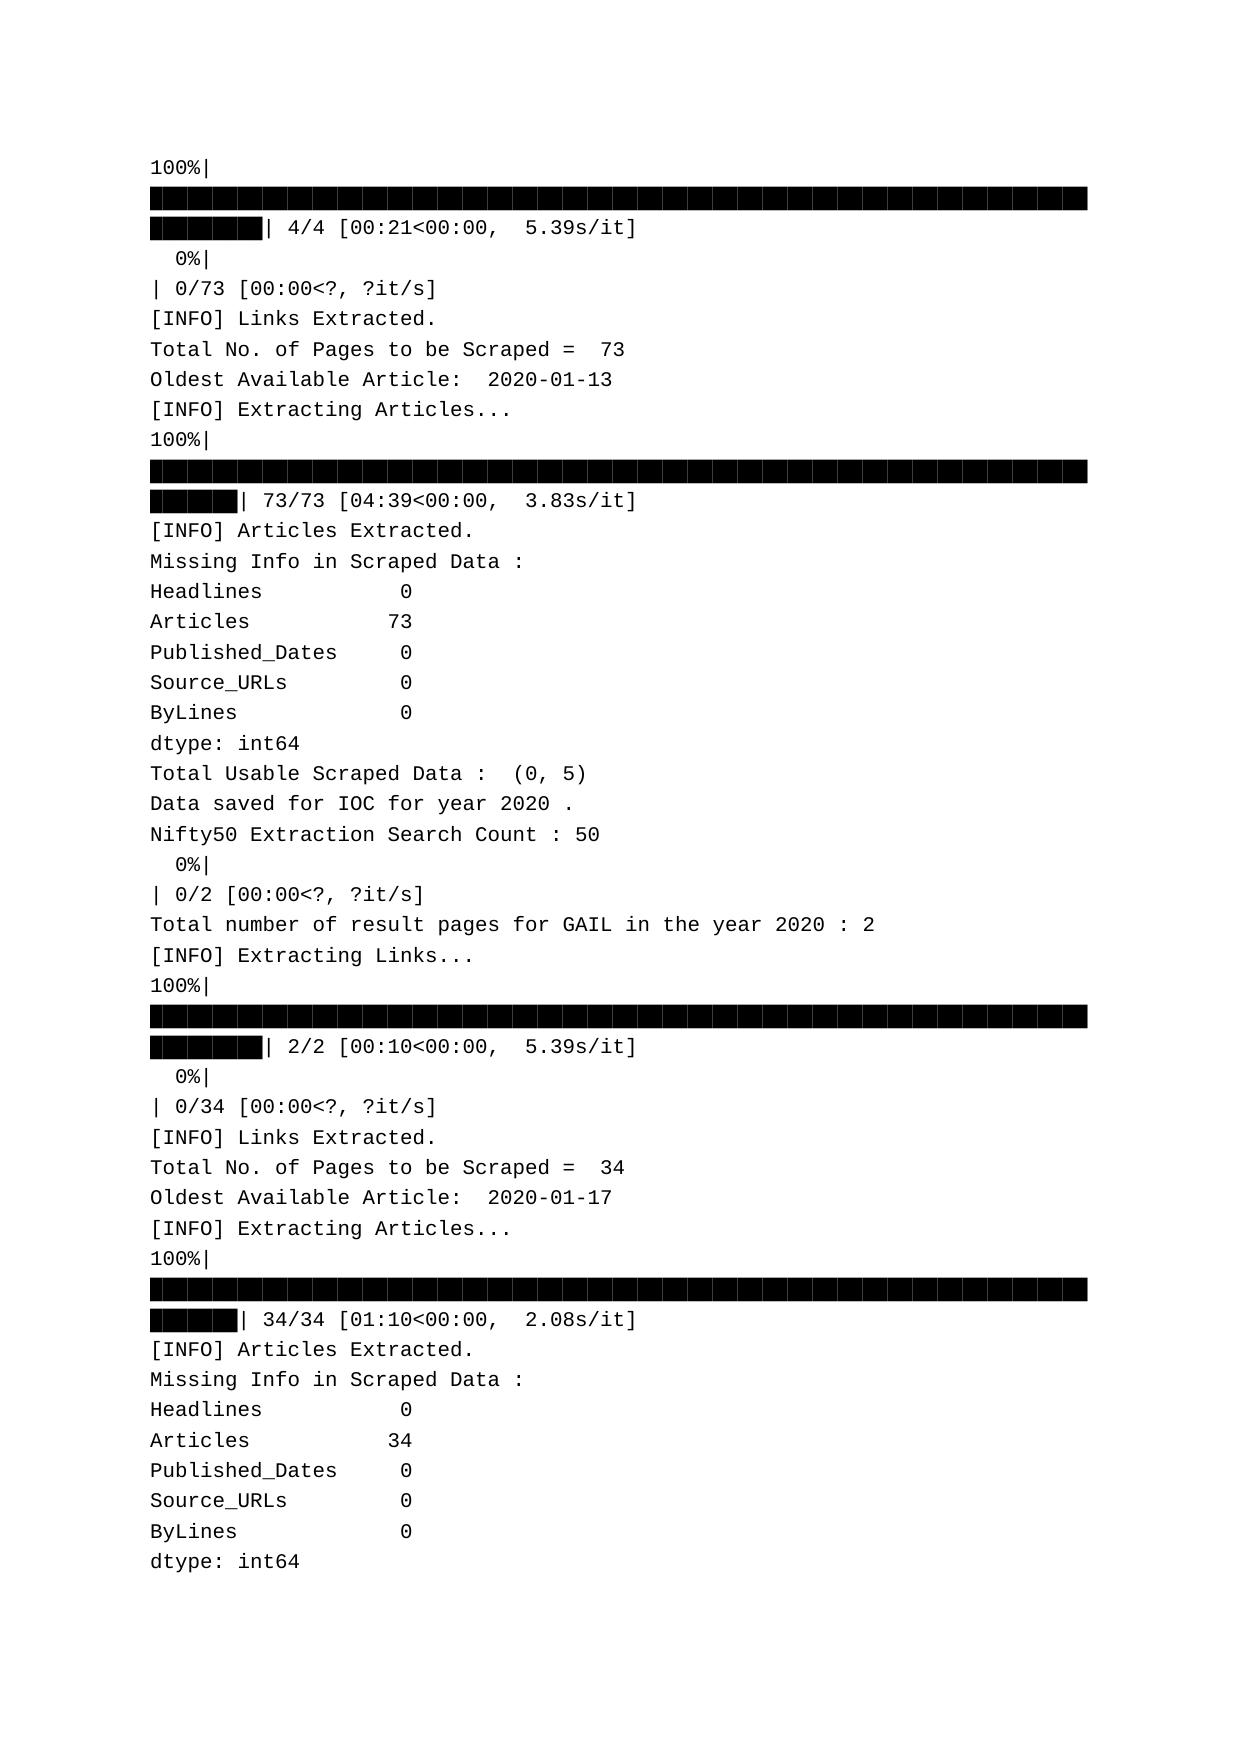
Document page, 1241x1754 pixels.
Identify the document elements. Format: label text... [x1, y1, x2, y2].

text 100%|██████████████████████████████████████████████████████████████████████████████████| 73/73 [04:39<00:00, 3.83s/it] [150, 423, 1090, 514]
text Total No. of Pages to be Scraped = 34 [150, 1150, 1090, 1181]
text ByLines 0 [150, 696, 1090, 726]
text Total No. of Pages to be Scraped = 73 [150, 332, 1090, 362]
text [INFO] Extracting Links... [150, 938, 1090, 968]
text 0%| | 0/2 [00:00<?, ?it/s] [150, 847, 1090, 908]
text [INFO] Links Extracted. [150, 302, 1090, 332]
text Articles 73 [150, 605, 1090, 635]
text ByLines 0 [150, 1514, 1090, 1544]
text Total Usable Scraped Data : (0, 5) [150, 756, 1090, 787]
text 100%|████████████████████████████████████████████████████████████████████████████████████| 2/2 [00:10<00:00, 5.39s/it] [150, 968, 1090, 1059]
text 100%|████████████████████████████████████████████████████████████████████████████████████| 4/4 [00:21<00:00, 5.39s/it] [150, 150, 1090, 241]
text 0%| | 0/34 [00:00<?, ?it/s] [150, 1059, 1090, 1120]
text Headlines 0 [150, 1393, 1090, 1423]
text 0%| | 0/73 [00:00<?, ?it/s] [150, 241, 1090, 302]
text Missing Info in Scraped Data : [150, 544, 1090, 574]
text [INFO] Extracting Articles... [150, 1211, 1090, 1241]
text Data saved for IOC for year 2020 . [150, 787, 1090, 817]
text [INFO] Extracting Articles... [150, 392, 1090, 423]
text Missing Info in Scraped Data : [150, 1362, 1090, 1393]
text dtype: int64 [150, 1544, 1090, 1575]
text Oldest Available Article: 2020-01-17 [150, 1181, 1090, 1211]
text Total number of result pages for GAIL in the year 2020 : 2 [150, 908, 1090, 938]
text [INFO] Links Extracted. [150, 1120, 1090, 1150]
text Published_Dates 0 [150, 635, 1090, 665]
text 100%|██████████████████████████████████████████████████████████████████████████████████| 34/34 [01:10<00:00, 2.08s/it] [150, 1241, 1090, 1332]
text [INFO] Articles Extracted. [150, 1332, 1090, 1362]
text Source_URLs 0 [150, 1484, 1090, 1514]
text Headlines 0 [150, 574, 1090, 605]
text Oldest Available Article: 2020-01-13 [150, 362, 1090, 392]
text Articles 34 [150, 1423, 1090, 1453]
text Published_Dates 0 [150, 1453, 1090, 1484]
text Nifty50 Extraction Search Count : 50 [150, 817, 1090, 847]
text dtype: int64 [150, 726, 1090, 756]
text Source_URLs 0 [150, 665, 1090, 696]
text [INFO] Articles Extracted. [150, 514, 1090, 544]
